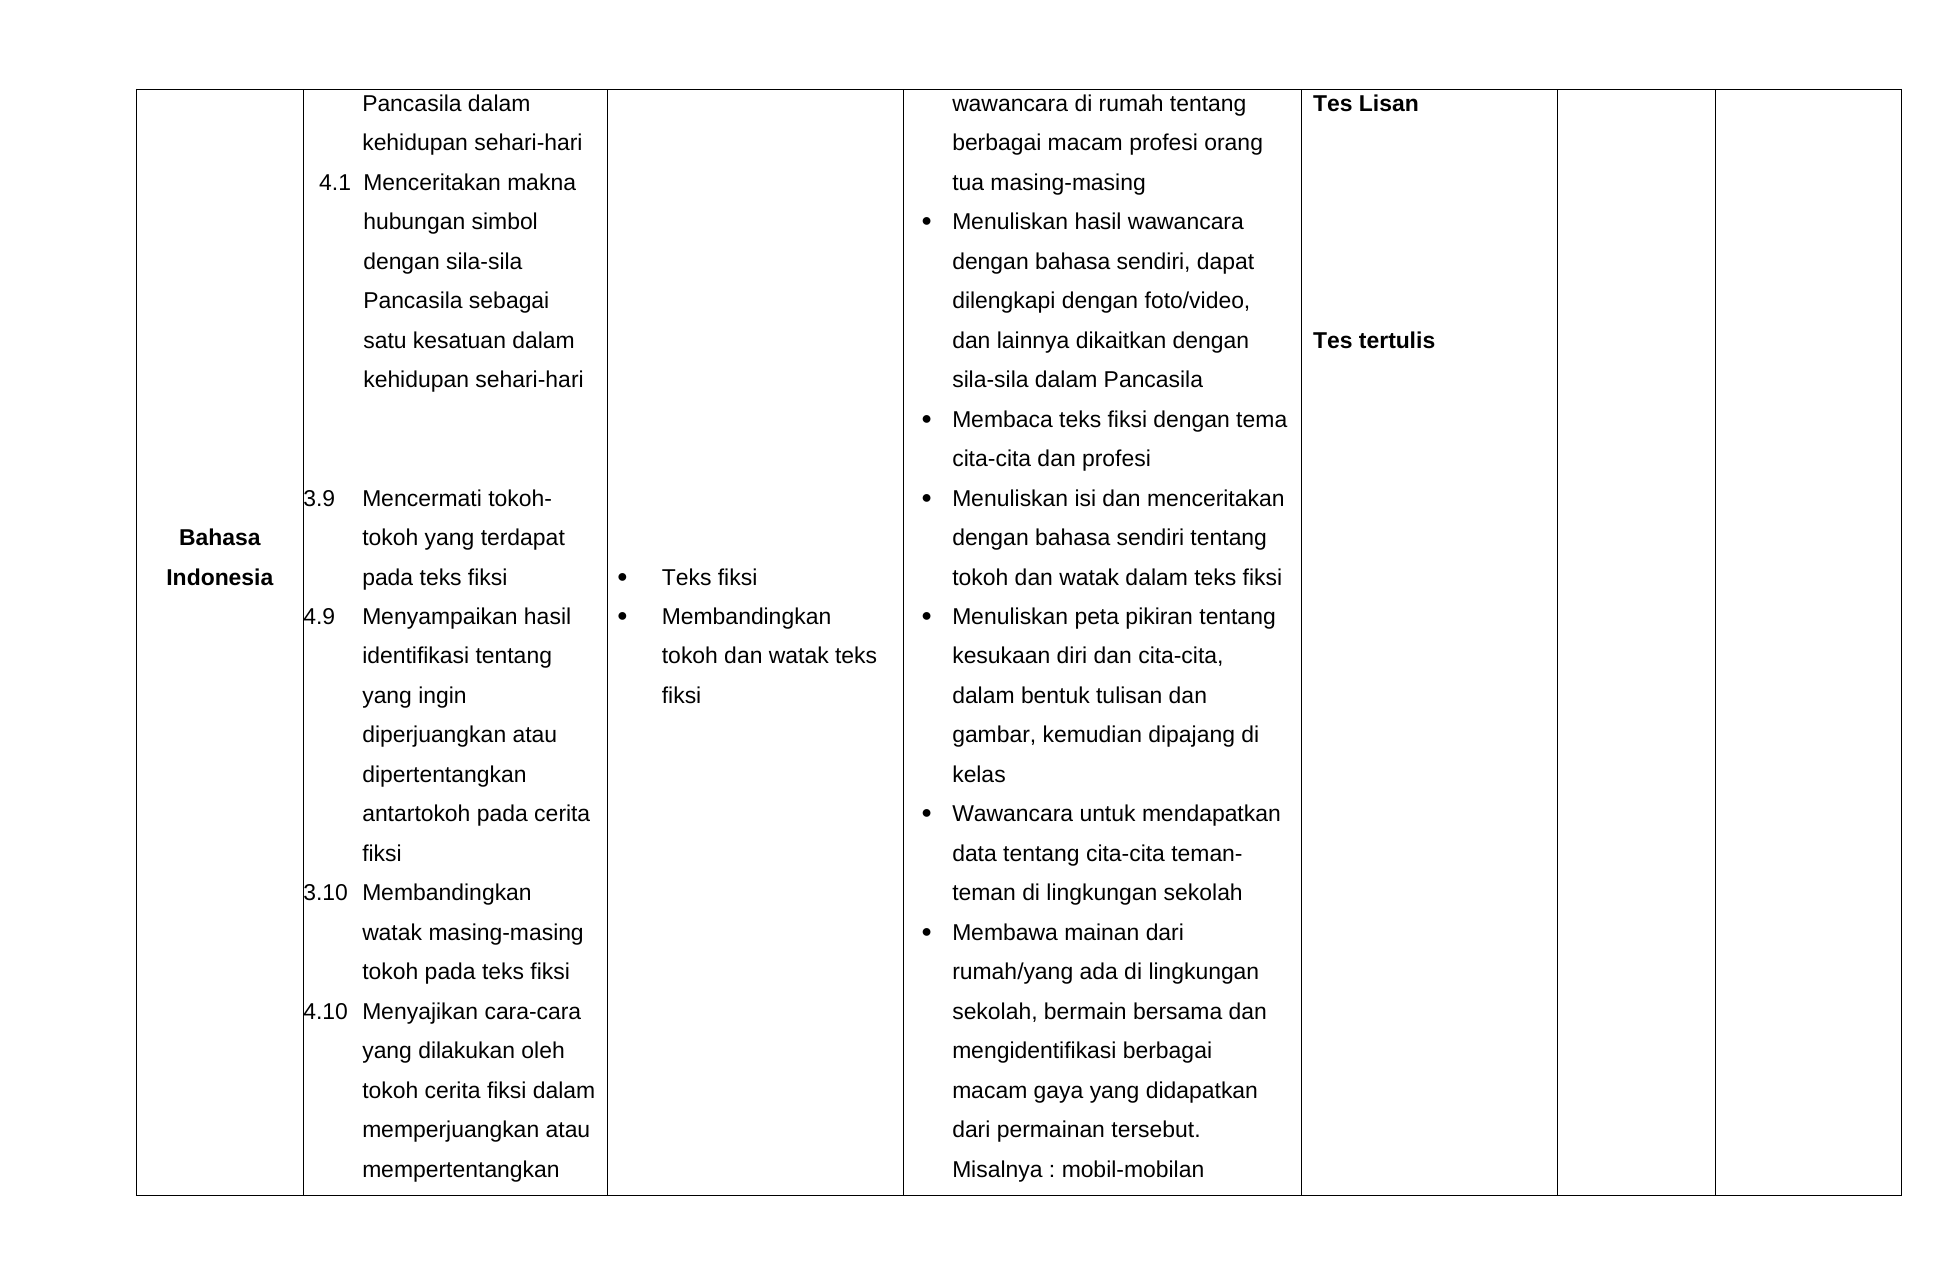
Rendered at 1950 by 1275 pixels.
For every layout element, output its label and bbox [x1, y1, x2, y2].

table_cell [137, 90, 303, 1195]
table_cell [1302, 90, 1557, 1195]
table_cell [904, 90, 1301, 1195]
table_cell [304, 90, 607, 1195]
table_cell [608, 90, 903, 1195]
table_cell [1558, 90, 1715, 1195]
table_cell [1716, 90, 1901, 1195]
